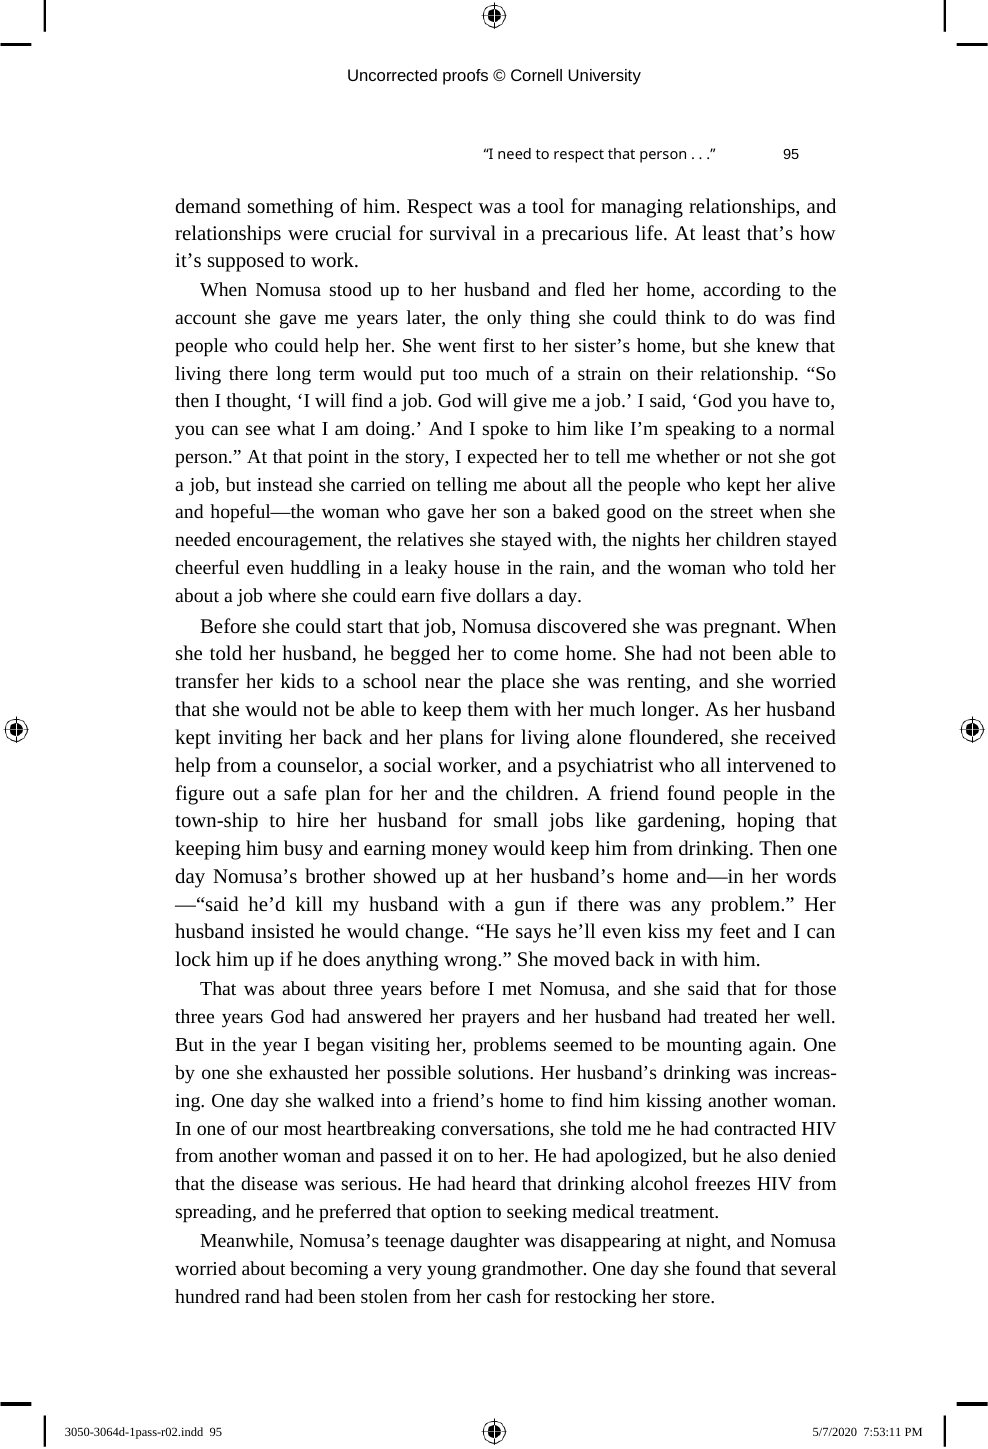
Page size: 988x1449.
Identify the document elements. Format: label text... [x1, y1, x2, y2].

picture [480, 2, 507, 29]
picture [958, 716, 985, 743]
picture [0, 1402, 32, 1406]
picture [480, 1439, 507, 1445]
text demand something of him. Respect was a tool for managing relationships, and relationships were crucial for survival in a precarious life. At least that’s how it’s supposed to work. [175, 193, 837, 272]
text That was about three years before I met Nomusa, and she said that for those three years God had answered her prayers and her husband had treated her well. But in the year I began visiting her, problems seemed to be mounting again. One by one she exhausted her possible solutions. Her husband’s drinking was increas-ing. One day she walked into a friend’s home to find him kissing another woman. In one of our most heartbreaking conversations, she told me he had contracted HIV from another woman and passed it on to her. He had apologized, but he also denied that the disease was serious. He had heard that drinking alcohol freezes HIV from spreading, and he preferred that option to seeking medical treatment. [175, 977, 837, 1223]
text Uncorrected proofs © Cornell University [64, 66, 923, 85]
text 5/7/2020 7:53:11 PM [812, 1425, 923, 1439]
picture [480, 1418, 507, 1425]
text Before she could start that job, Nomusa discovered she was pregnant. When she told her husband, he begged her to come home. She had not been able to transfer her kids to a school near the place she was renting, and she worried that she would not be able to keep them with her much longer. As her husband kept inviting her back and her plans for living alone floundered, she received help from a counselor, a social worker, and a psychiatrist who all intervened to figure out a safe plan for her and the children. A friend found people in the town-ship to hire her husband for small jobs like gardening, hoping that keeping him busy and earning money would keep him from drinking. Then one day Nomusa’s brother showed up at her husband’s home and—in her words—“said he’d kill my husband with a gun if there was any problem.” Her husband insisted he would change. “He says he’ll even kiss my feet and I can lock him up if he does anything wrong.” She moved back in with him. [175, 613, 837, 971]
picture [2, 716, 29, 743]
text When Nomusa stood up to her husband and fled her home, according to the account she gave me years later, the only thing she could think to do was find people who could help her. She went first to her sister’s home, but she knew that living there long term would put too much of a strain on their relationship. “So then I thought, ‘I will find a job. God will give me a job.’ I said, ‘God you have to, you can see what I am doing.’ And I spoke to him like I’m speaking to a normal person.” At that point in the story, I expected her to tell me whether or not she got a job, but instead she carried on telling me about all the people who kept her alive and hopeful—the woman who gave her son a baked good on the street when she needed encouragement, the relatives she stayed with, the nights her children stayed cheerful even huddling in a leaky house in the rain, and the woman who told her about a job where she could earn five dollars a day. [175, 278, 837, 607]
text Meanwhile, Nomusa’s teenage daughter was disappearing at night, and Nomusa worried about becoming a very young grandmother. One day she found that several hundred rand had been stolen from her cash for restocking her store. [175, 1229, 837, 1307]
picture [63, 1426, 225, 1442]
text “I need to respect that person . . .” 95 [483, 144, 923, 163]
picture [956, 1402, 988, 1406]
text 3050-3064d-1pass-r02.indd 95 [64, 1425, 737, 1439]
